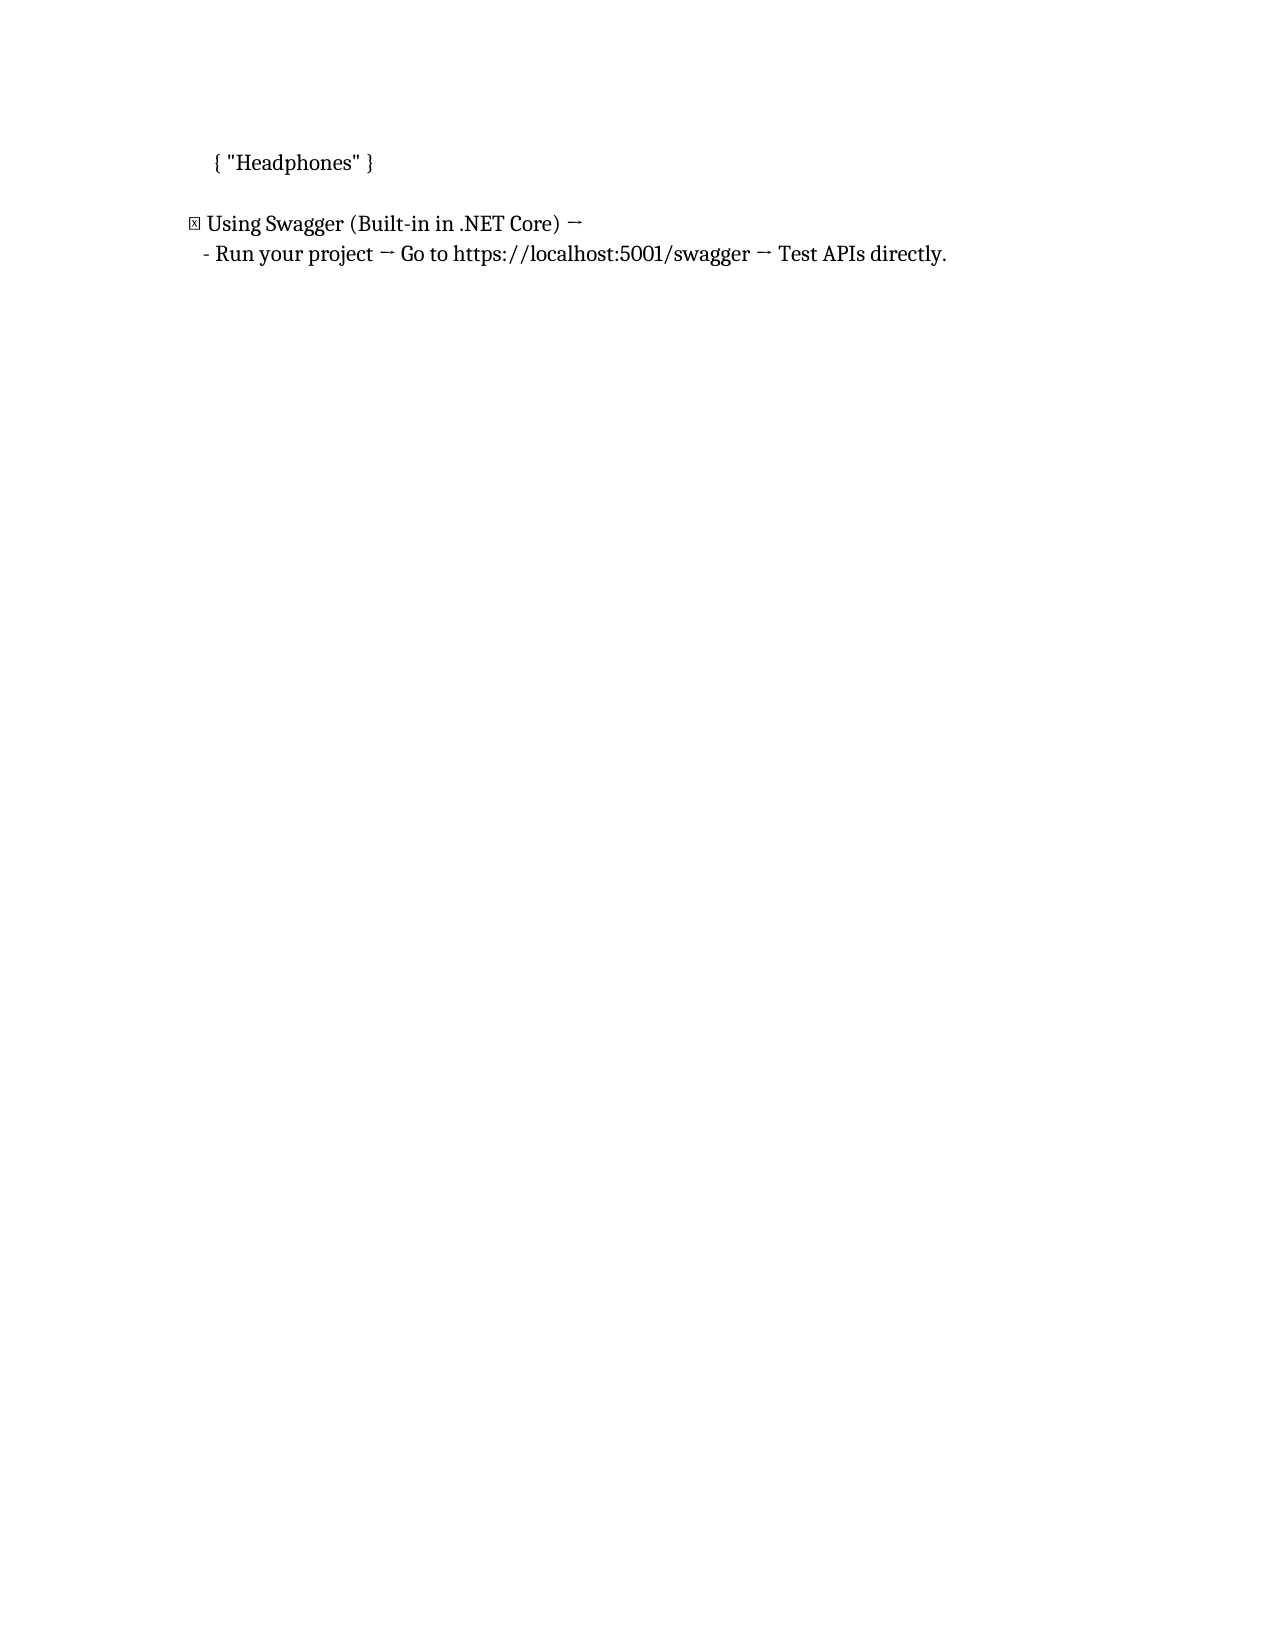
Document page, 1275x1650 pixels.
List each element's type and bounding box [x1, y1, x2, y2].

text [187, 150, 1087, 267]
